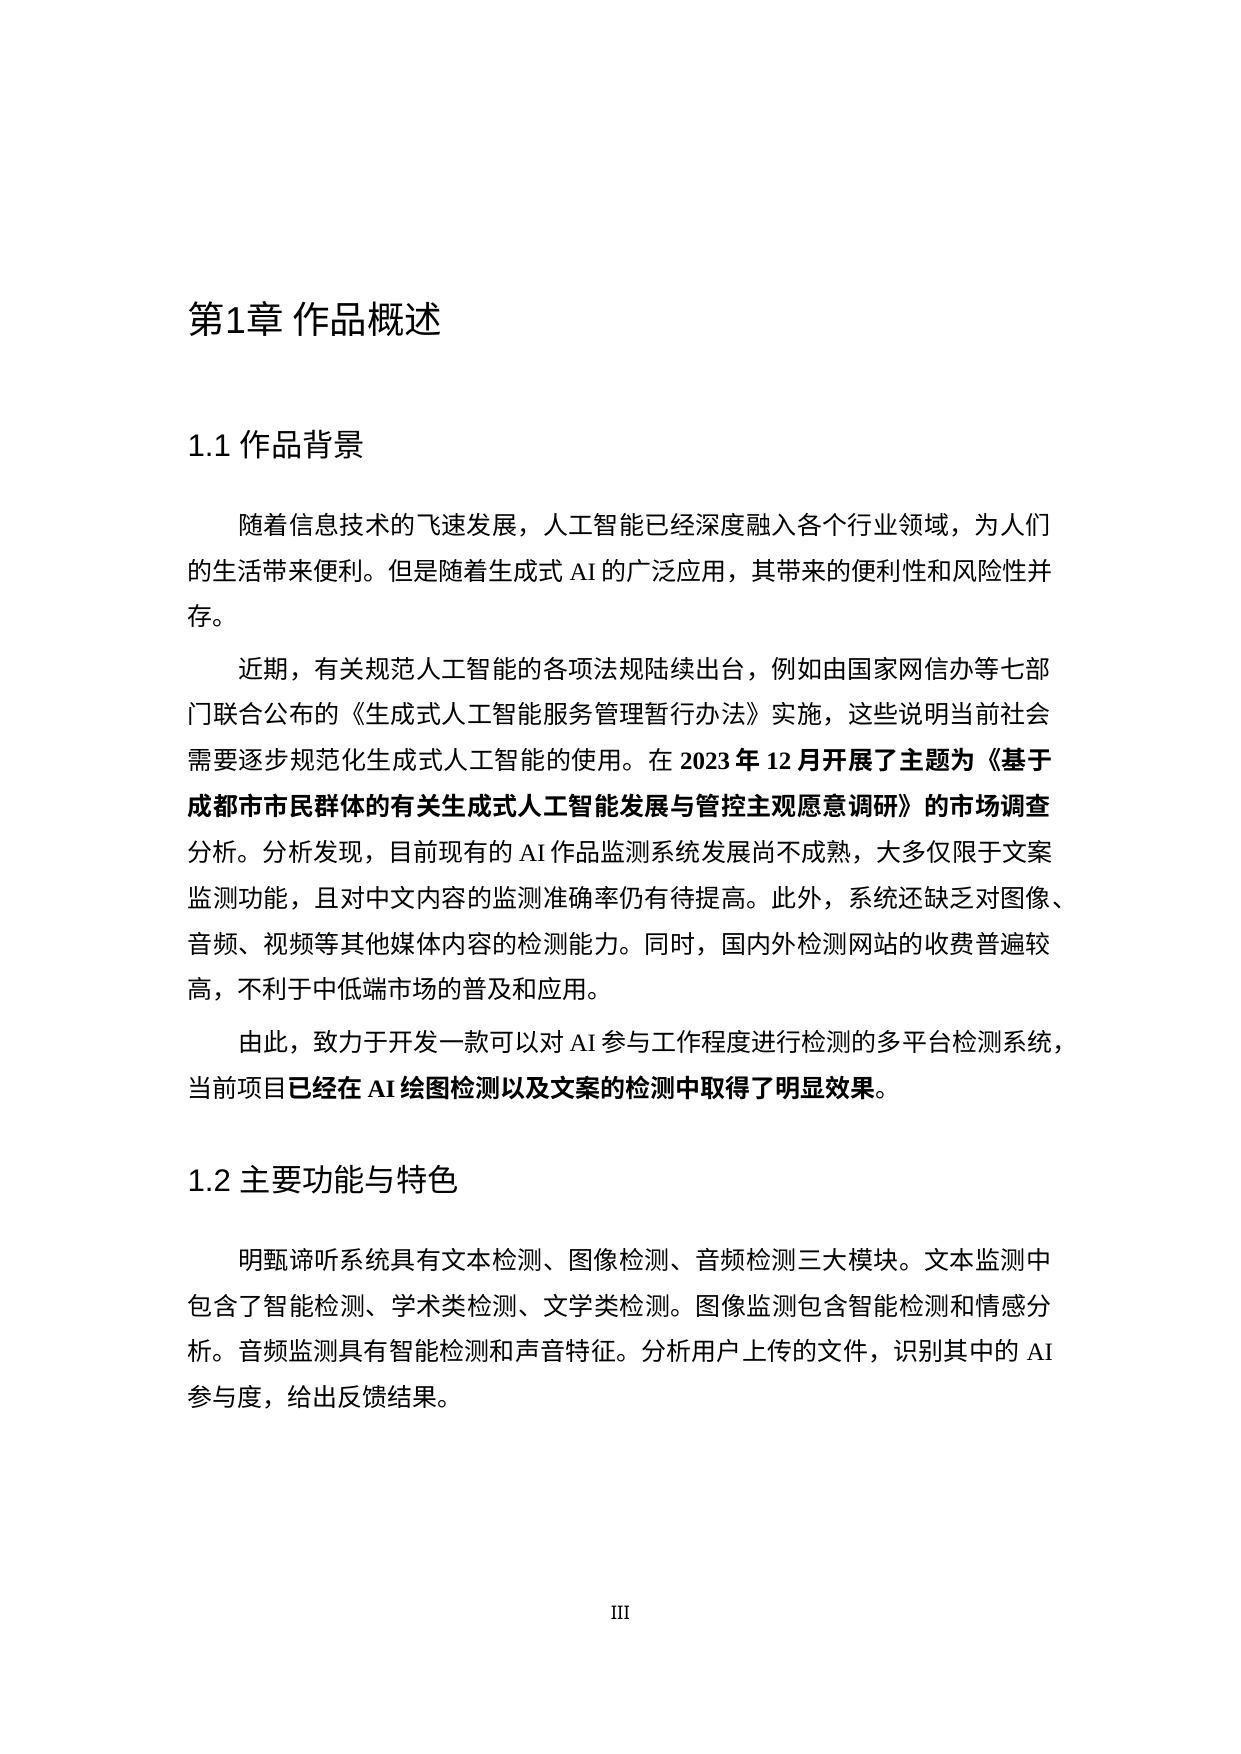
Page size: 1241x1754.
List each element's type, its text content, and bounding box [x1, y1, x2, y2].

text 由此，致力于开发一款可以对AI参与工作程度进行检测的多平台检测系统，当前项目已经在AI绘图检测以及文案的检测中取得了明显效果。 [187, 1014, 1053, 1106]
text 明甄谛听系统具有文本检测、图像检测、音频检测三大模块。文本监测中包含了智能检测、学术类检测、文学类检测。图像监测包含智能检测和情感分析。音频监测具有智能检测和声音特征。分析用户上传的文件，识别其中的AI参与度，给出反馈结果。 [187, 1232, 1053, 1416]
subtitle 作品背景 [187, 420, 1053, 465]
text 近期，有关规范人工智能的各项法规陆续出台，例如由国家网信办等七部门联合公布的《生成式人工智能服务管理暂行办法》实施，这些说明当前社会需要逐步规范化生成式人工智能的使用。在2023年12月开展了主题为《基于成都市市民群体的有关生成式人工智能发展与管控主观愿意调研》的市场调查分析。分析发现，目前现有的AI作品监测系统发展尚不成熟，大多仅限于文案监测功能，且对中文内容的监测准确率仍有待提高。此外，系统还缺乏对图像、音频、视频等其他媒体内容的检测能力。同时，国内外检测网站的收费普遍较高，不利于中低端市场的普及和应用。 [187, 641, 1053, 1008]
subtitle 作品概述 [187, 290, 1053, 344]
text 随着信息技术的飞速发展，人工智能已经深度融入各个行业领域，为人们的生活带来便利。但是随着生成式AI的广泛应用，其带来的便利性和风险性并存。 [187, 497, 1053, 635]
subtitle 主要功能与特色 [187, 1155, 1053, 1200]
